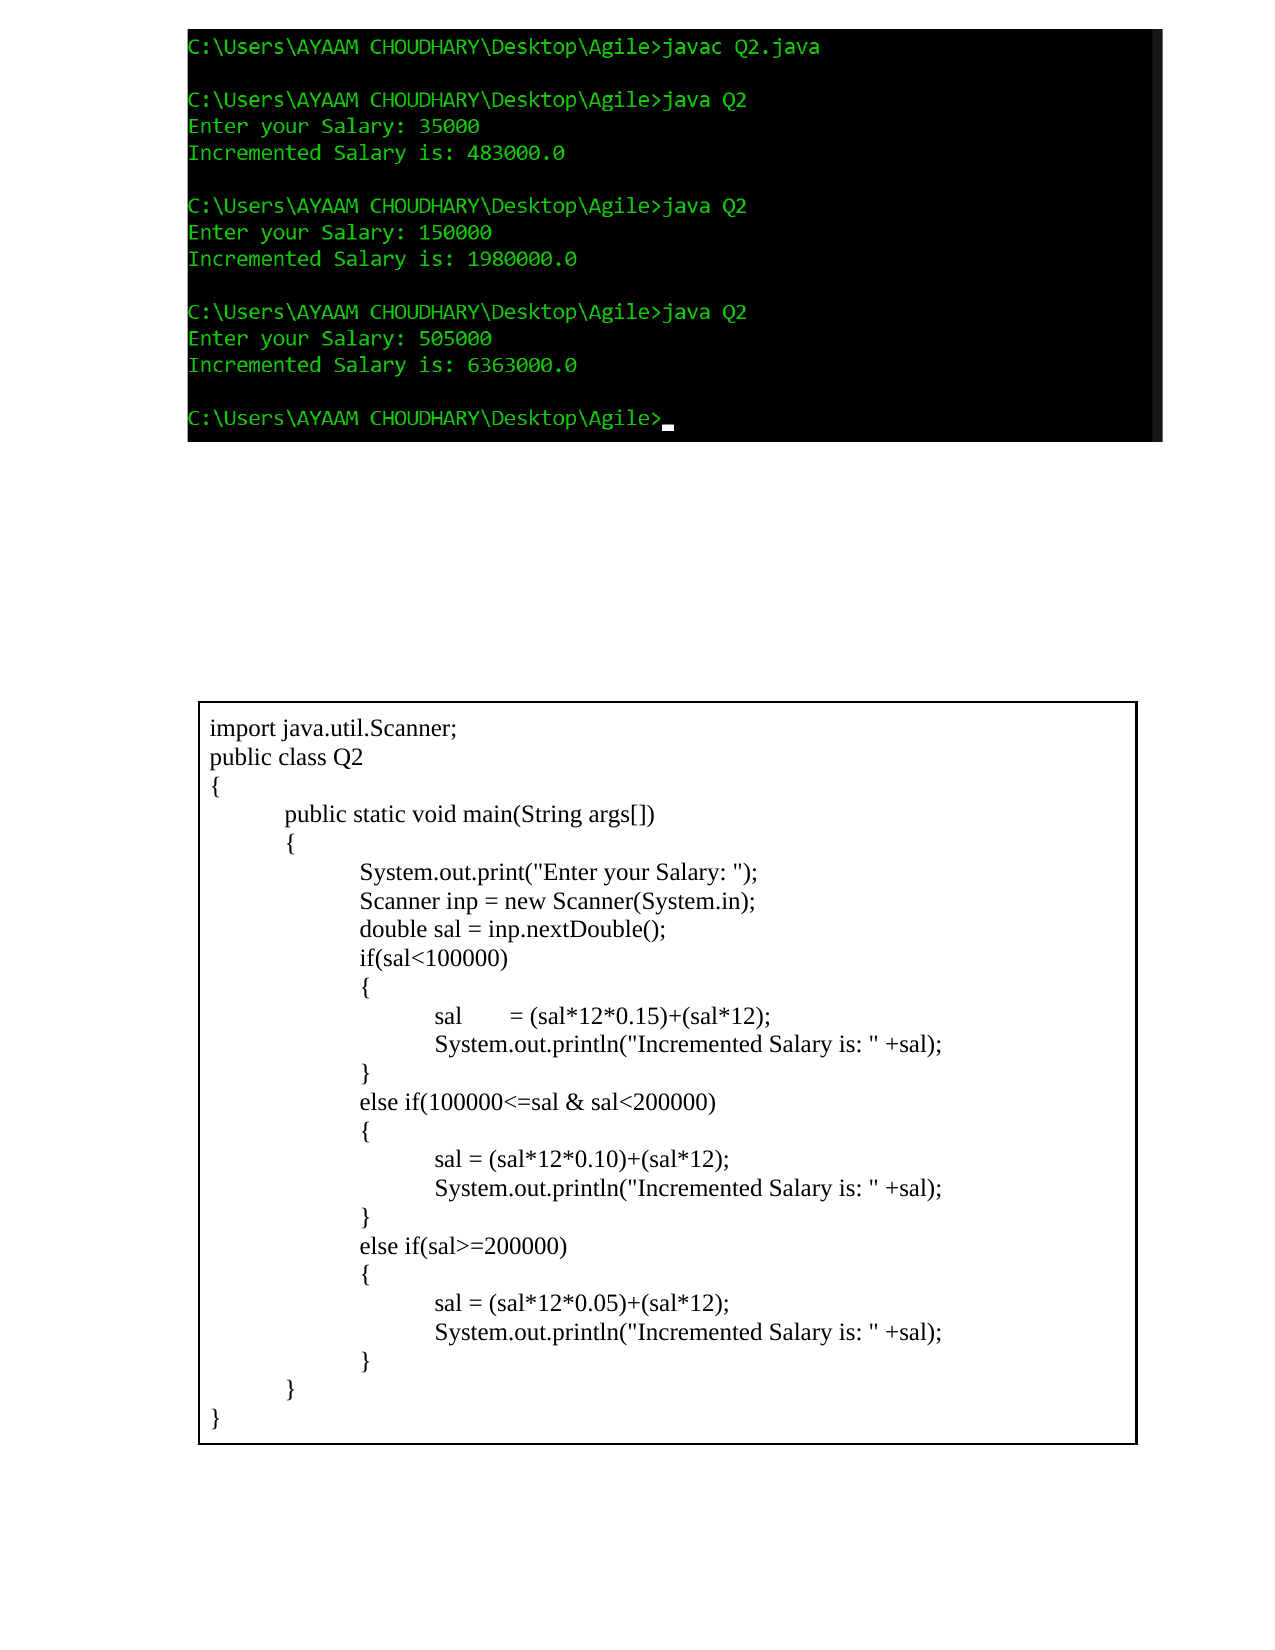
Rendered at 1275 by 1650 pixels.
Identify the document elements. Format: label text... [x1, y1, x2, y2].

picture [187, 29, 1163, 442]
table_header import java.util.Scanner; public class Q2 { public static void main(String args[]) { System.out.print("Enter your Salary: "); Scanner inp = new Scanner(System.in); double sal = inp.nextDouble(); if(sal<100000) { sal = (sal*12*0.15)+(sal*12); System.out.println("Incremented Salary is: " +sal); } else if(100000<=sal & sal<200000) { sal = (sal*12*0.10)+(sal*12); System.out.println("Incremented Salary is: " +sal); } else if(sal>=200000) { sal = (sal*12*0.05)+(sal*12); System.out.println("Incremented Salary is: " +sal); } } } [200, 703, 1135, 1442]
